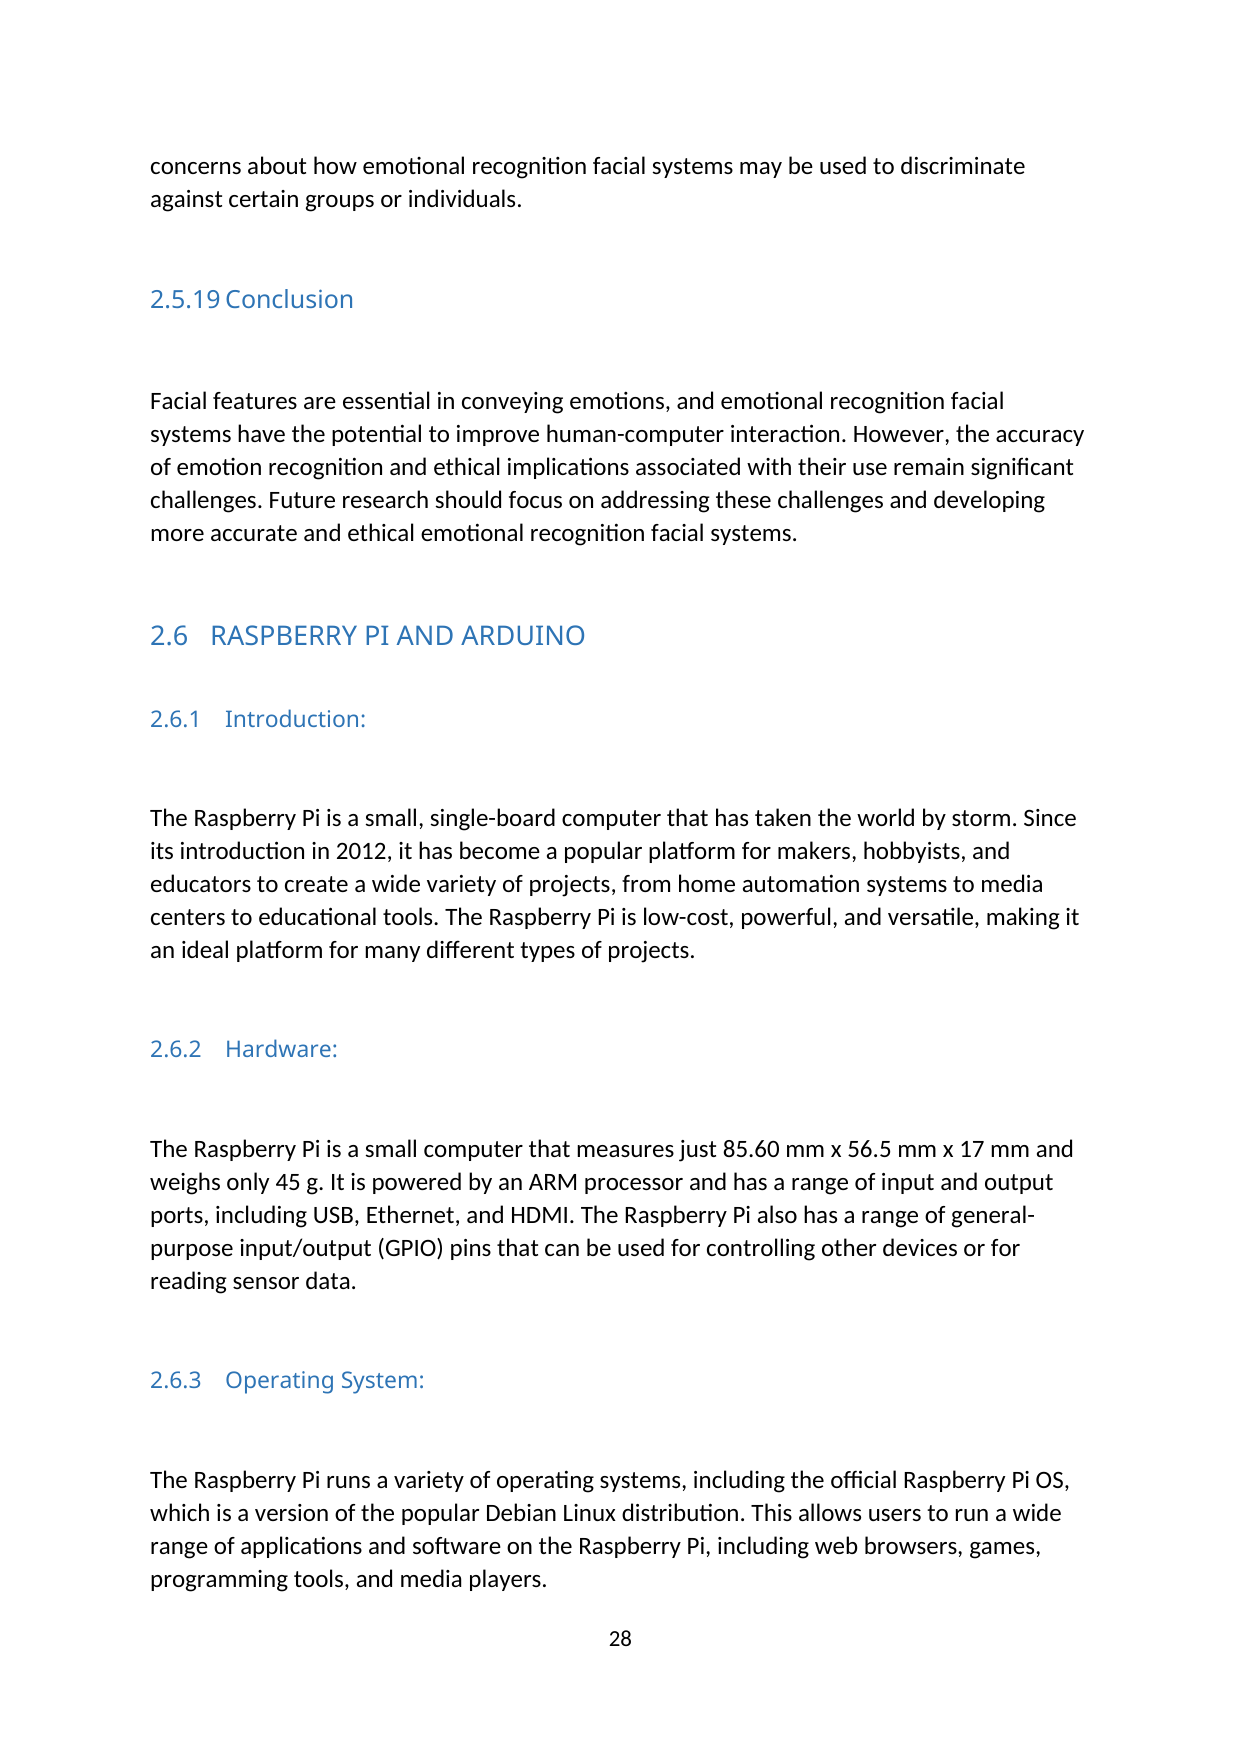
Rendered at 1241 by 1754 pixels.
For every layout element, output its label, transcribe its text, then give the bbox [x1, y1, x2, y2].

text The Raspberry Pi is a small computer that measures just 85.60 mm x 56.5 mm x 17 mm and weighs only 45 g. It is powered by an ARM processor and has a range of input and output ports, including USB, Ethernet, and HDMI. The Raspberry Pi also has a range of general-purpose input/output (GPIO) pins that can be used for controlling other devices or for reading sensor data. [150, 1133, 1090, 1296]
subtitle Introduction: [150, 703, 1090, 734]
subtitle Hardware: [150, 1033, 1090, 1065]
subtitle Conclusion [150, 282, 1090, 316]
text The Raspberry Pi runs a variety of operating systems, including the official Raspberry Pi OS, which is a version of the popular Debian Linux distribution. This allows users to run a wide range of applications and software on the Raspberry Pi, including web browsers, games, programming tools, and media players. [150, 1464, 1090, 1593]
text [150, 150, 1090, 213]
text Facial features are essential in conveying emotions, and emotional recognition facial systems have the potential to improve human-computer interaction. However, the accuracy of emotion recognition and ethical implications associated with their use remain significant challenges. Future research should focus on addressing these challenges and developing more accurate and ethical emotional recognition facial systems. [150, 385, 1090, 547]
subtitle RASPBERRY PI AND ARDUINO [150, 616, 1090, 653]
subtitle Operating System: [150, 1364, 1090, 1396]
text The Raspberry Pi is a small, single-board computer that has taken the world by storm. Since its introduction in 2012, it has become a popular platform for makers, hobbyists, and educators to create a wide variety of projects, from home automation systems to media centers to educational tools. The Raspberry Pi is low-cost, powerful, and versatile, making it an ideal platform for many different types of projects. [150, 803, 1090, 965]
